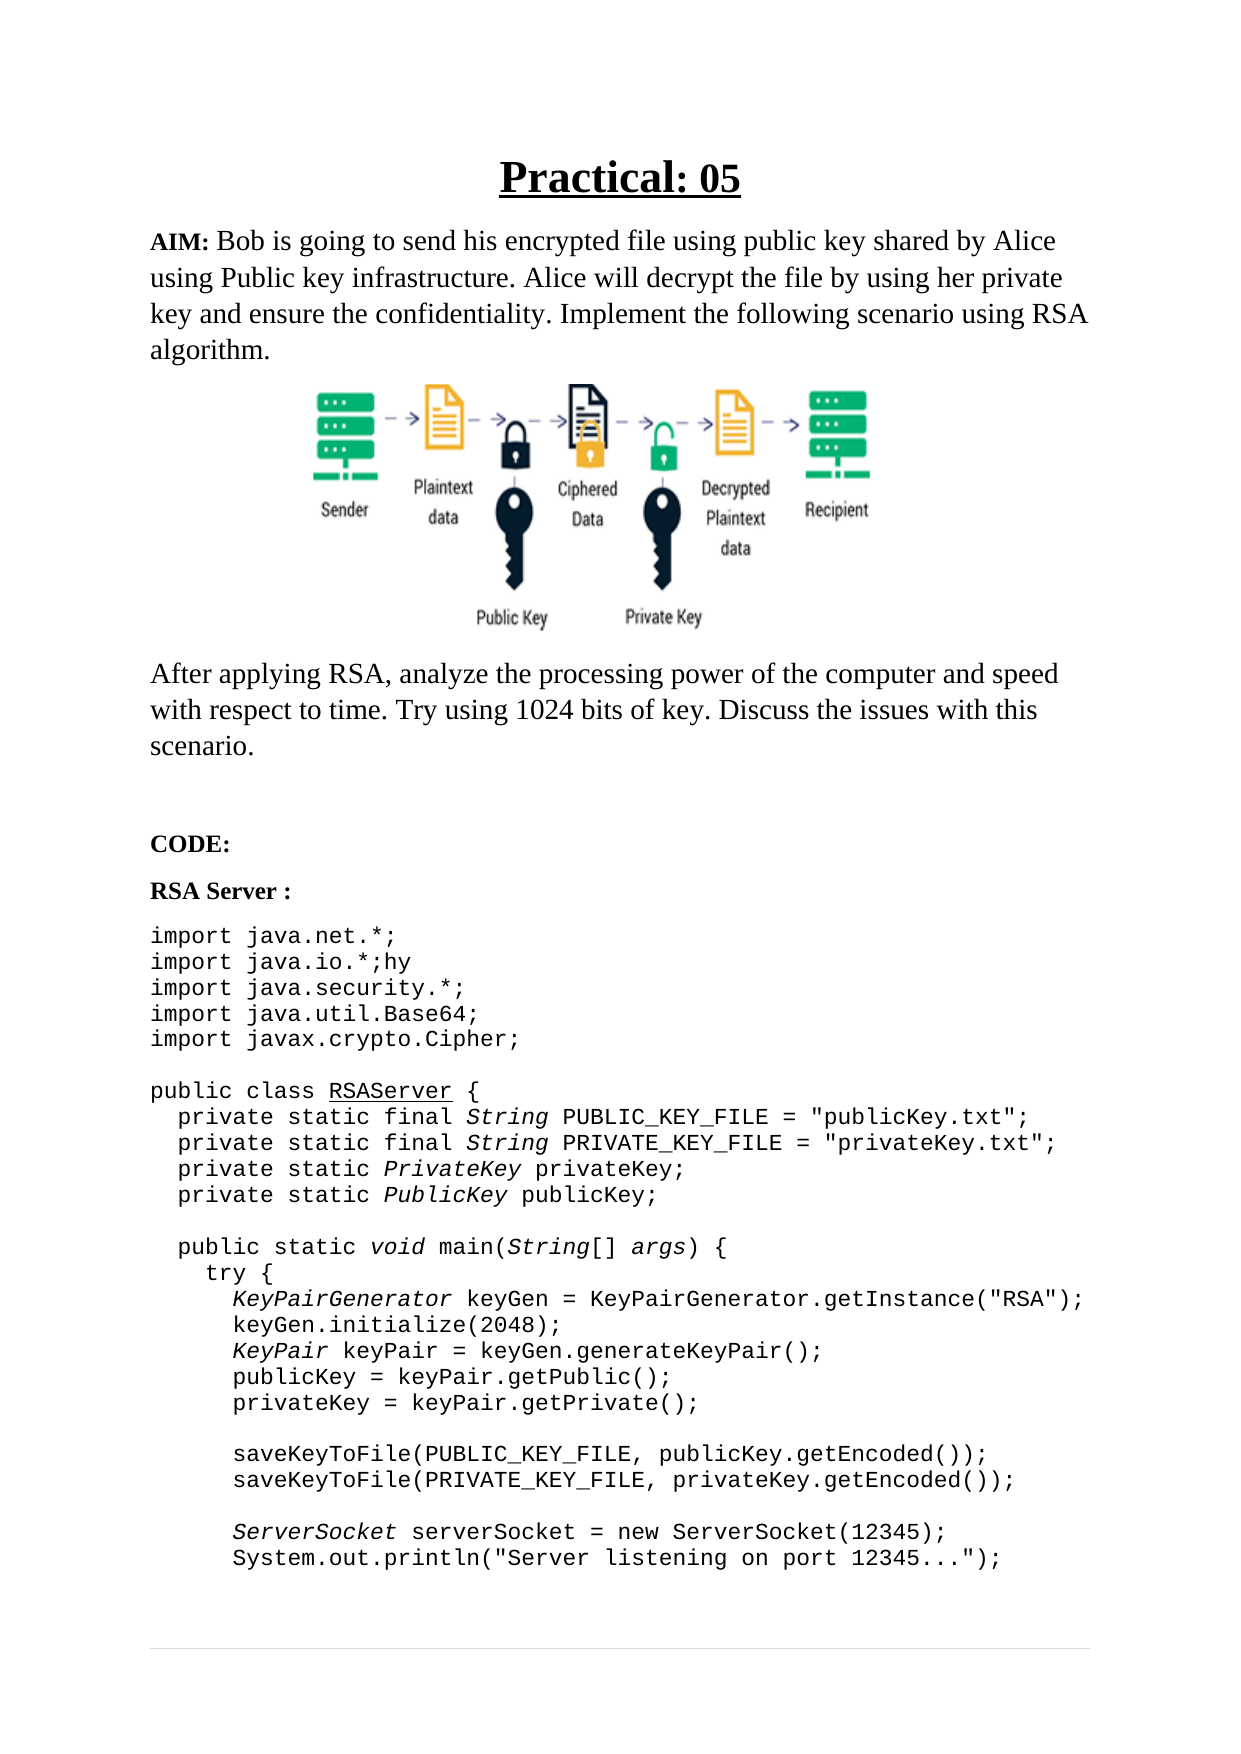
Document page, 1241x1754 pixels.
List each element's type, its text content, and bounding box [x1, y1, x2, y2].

text private static PrivateKey privateKey; [150, 1157, 1090, 1183]
text import java.security.*; [150, 976, 1090, 1002]
text After applying RSA, analyze the processing power of the computer and speed with respect to time. Try using 1024 bits of key. Discuss the issues with this scenario. [150, 656, 1090, 762]
picture [287, 384, 953, 637]
text ServerSocket serverSocket = new ServerSocket(12345); [150, 1521, 1090, 1547]
text AIM: Bob is going to send his encrypted file using public key shared by Alice using Public key infrastructure. Alice will decrypt the file by using her private key and ensure the confidentiality. Implement the following scenario using RSA algorithm. [150, 223, 1090, 366]
text try { [150, 1261, 1090, 1287]
text KeyPair keyPair = keyGen.generateKeyPair(); [150, 1339, 1090, 1365]
text CODE: [150, 829, 1090, 857]
text System.out.println("Server listening on port 12345..."); [150, 1547, 1090, 1572]
text Practical: 05 [150, 150, 1090, 203]
text KeyPairGenerator keyGen = KeyPairGenerator.getInstance("RSA"); [150, 1287, 1090, 1313]
text public static void main(String[] args) { [150, 1235, 1090, 1261]
text import java.io.*;hy [150, 950, 1090, 976]
text import java.net.*; [150, 924, 1090, 950]
text private static final String PRIVATE_KEY_FILE = "privateKey.txt"; [150, 1132, 1090, 1157]
text saveKeyToFile(PUBLIC_KEY_FILE, publicKey.getEncoded()); [150, 1443, 1090, 1469]
text private static final String PUBLIC_KEY_FILE = "publicKey.txt"; [150, 1106, 1090, 1132]
text import javax.crypto.Cipher; [150, 1028, 1090, 1054]
text private static PublicKey publicKey; [150, 1183, 1090, 1209]
text saveKeyToFile(PRIVATE_KEY_FILE, privateKey.getEncoded()); [150, 1469, 1090, 1495]
text keyGen.initialize(2048); [150, 1313, 1090, 1339]
text import java.util.Base64; [150, 1002, 1090, 1028]
text privateKey = keyPair.getPrivate(); [150, 1391, 1090, 1417]
text publicKey = keyPair.getPublic(); [150, 1365, 1090, 1391]
text public class RSAServer { [150, 1080, 1090, 1106]
text RSA Server : [150, 876, 1090, 905]
